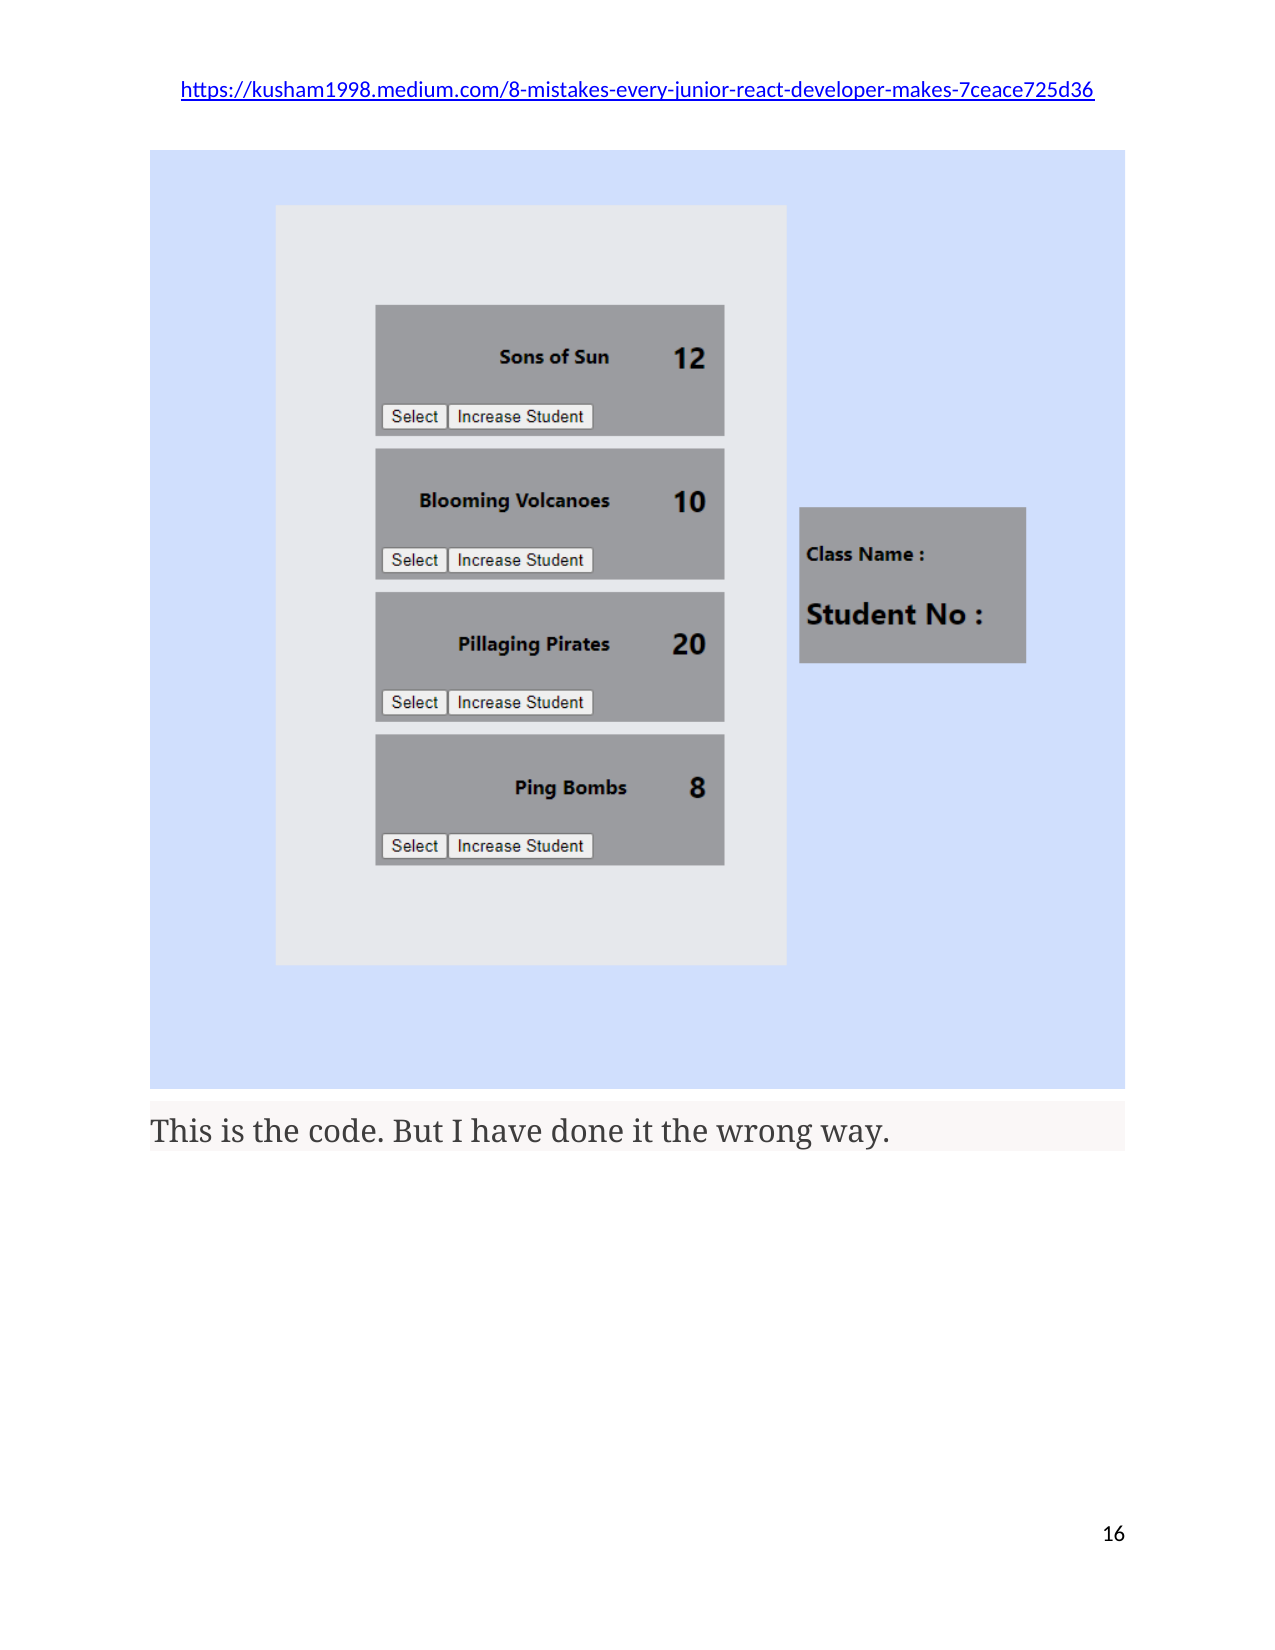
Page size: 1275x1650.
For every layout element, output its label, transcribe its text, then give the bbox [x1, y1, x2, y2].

text This is the code. But I have done it the wrong way. [150, 1101, 1125, 1151]
picture [150, 150, 1125, 1089]
